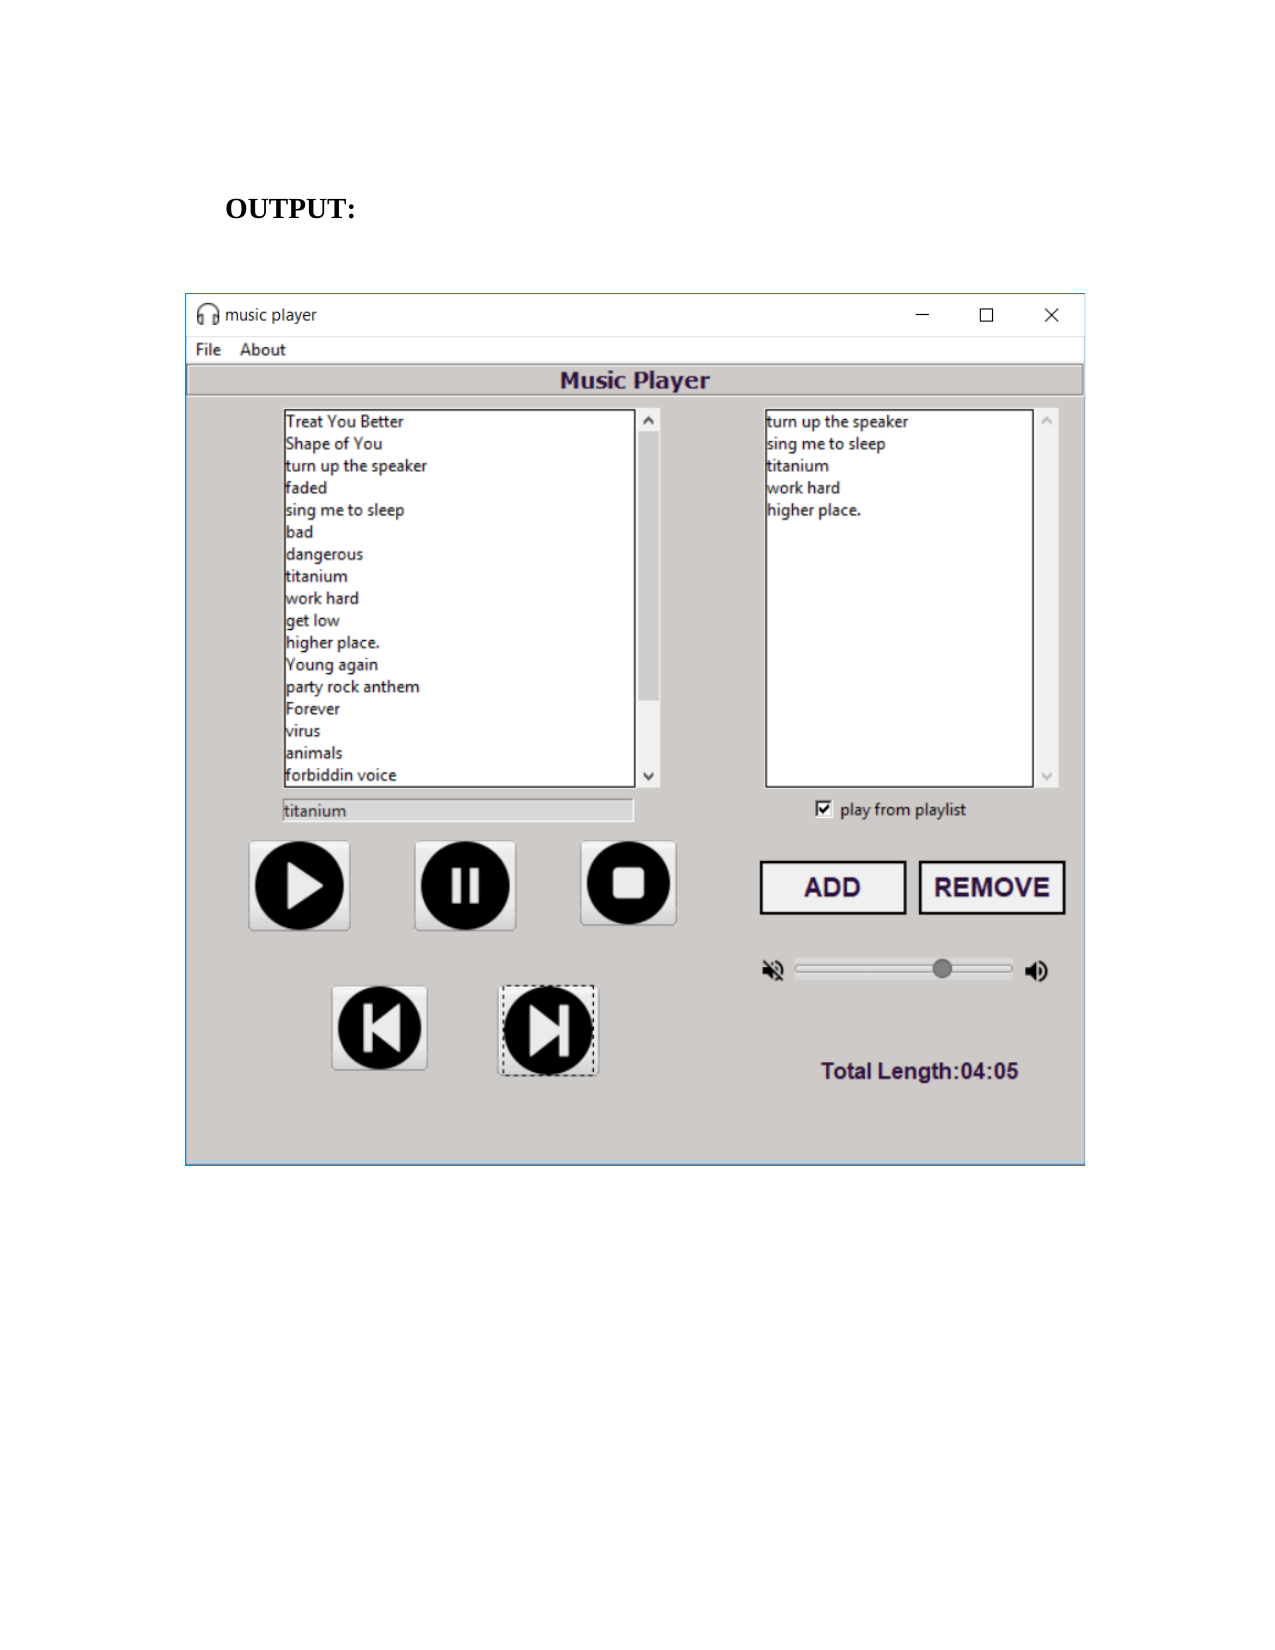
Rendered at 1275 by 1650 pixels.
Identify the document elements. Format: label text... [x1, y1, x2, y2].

text OUTPUT: [225, 191, 1125, 225]
picture [185, 293, 1086, 1166]
